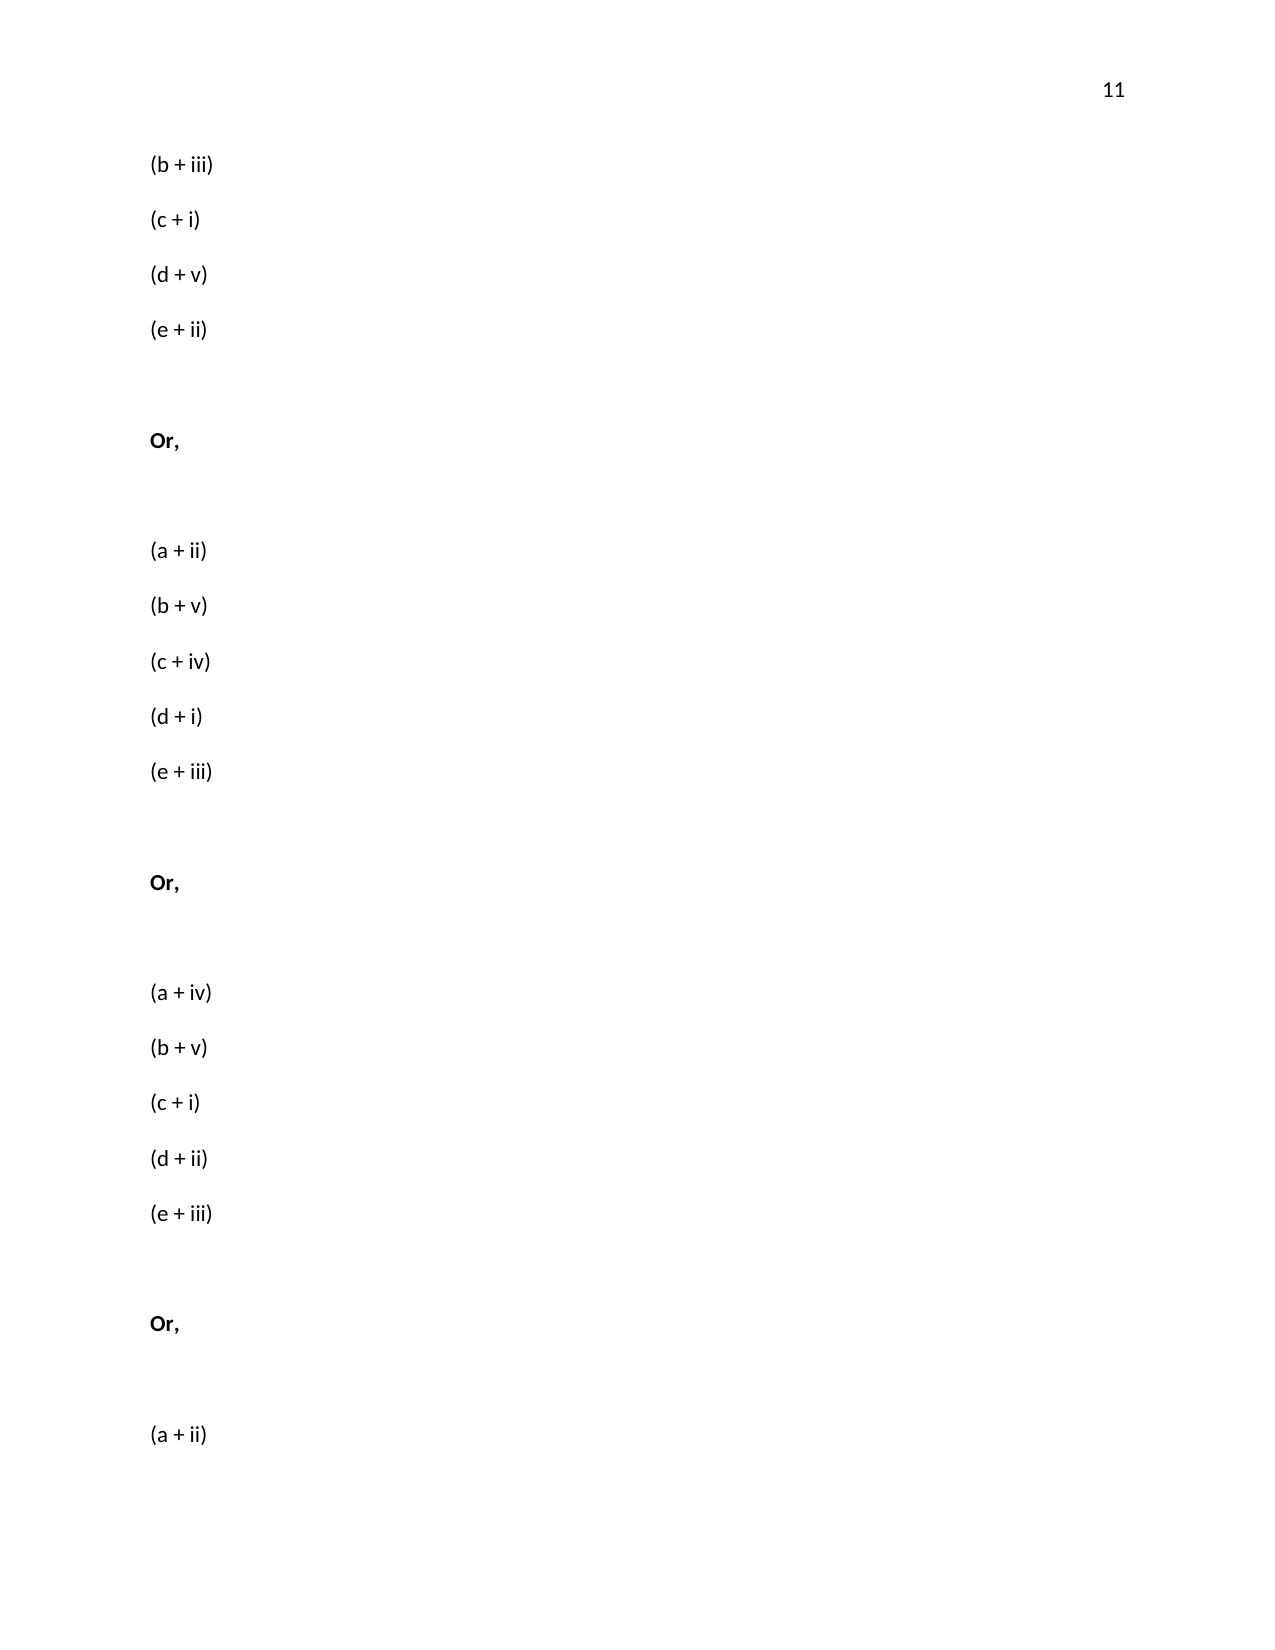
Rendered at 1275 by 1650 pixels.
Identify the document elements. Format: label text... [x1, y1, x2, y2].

text Or, [150, 426, 1125, 454]
text Or, [150, 1309, 1125, 1337]
text Or, [150, 868, 1125, 896]
text (e + ii) [150, 316, 1125, 344]
text (c + i) [150, 1088, 1125, 1117]
text (b + v) [150, 592, 1125, 620]
text (e + iii) [150, 757, 1125, 785]
text (c + i) [150, 205, 1125, 233]
text (b + v) [150, 1033, 1125, 1061]
text (d + v) [150, 260, 1125, 288]
text (d + ii) [150, 1144, 1125, 1172]
text (e + iii) [150, 1199, 1125, 1227]
text (a + ii) [150, 536, 1125, 564]
text (a + ii) [150, 1420, 1125, 1448]
text (c + iv) [150, 647, 1125, 675]
text (d + i) [150, 702, 1125, 730]
text (a + iv) [150, 978, 1125, 1006]
text (b + iii) [150, 150, 1125, 178]
